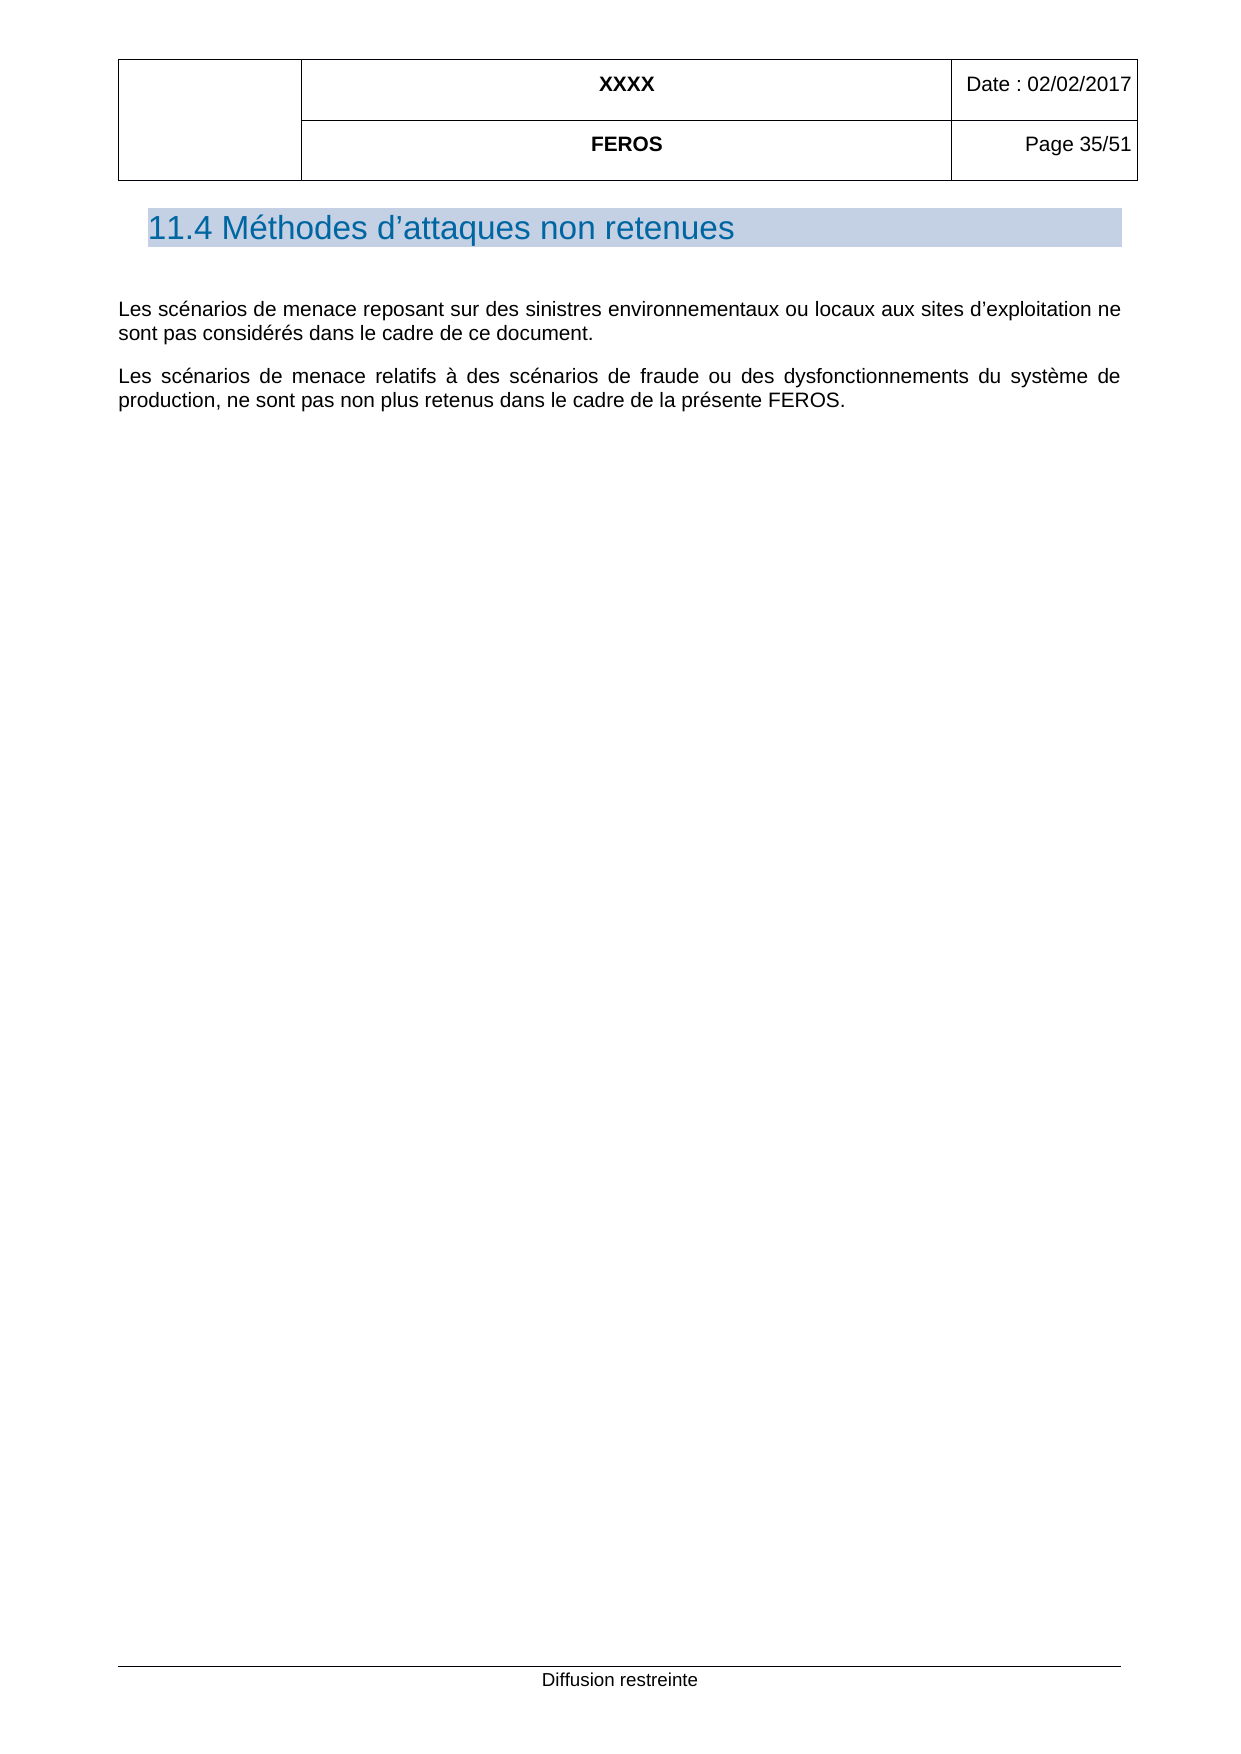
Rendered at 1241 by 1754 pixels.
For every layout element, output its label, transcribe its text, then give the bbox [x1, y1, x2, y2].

text Les scénarios de menace reposant sur des sinistres environnementaux ou locaux aux sites d’exploitation ne sont pas considérés dans le cadre de ce document. [118, 297, 1122, 345]
text Les scénarios de menace relatifs à des scénarios de fraude ou des dysfonctionnements du système de production, ne sont pas non plus retenus dans le cadre de la présente FEROS. [118, 363, 1122, 411]
subtitle Méthodes d’attaques non retenues [148, 208, 1122, 247]
